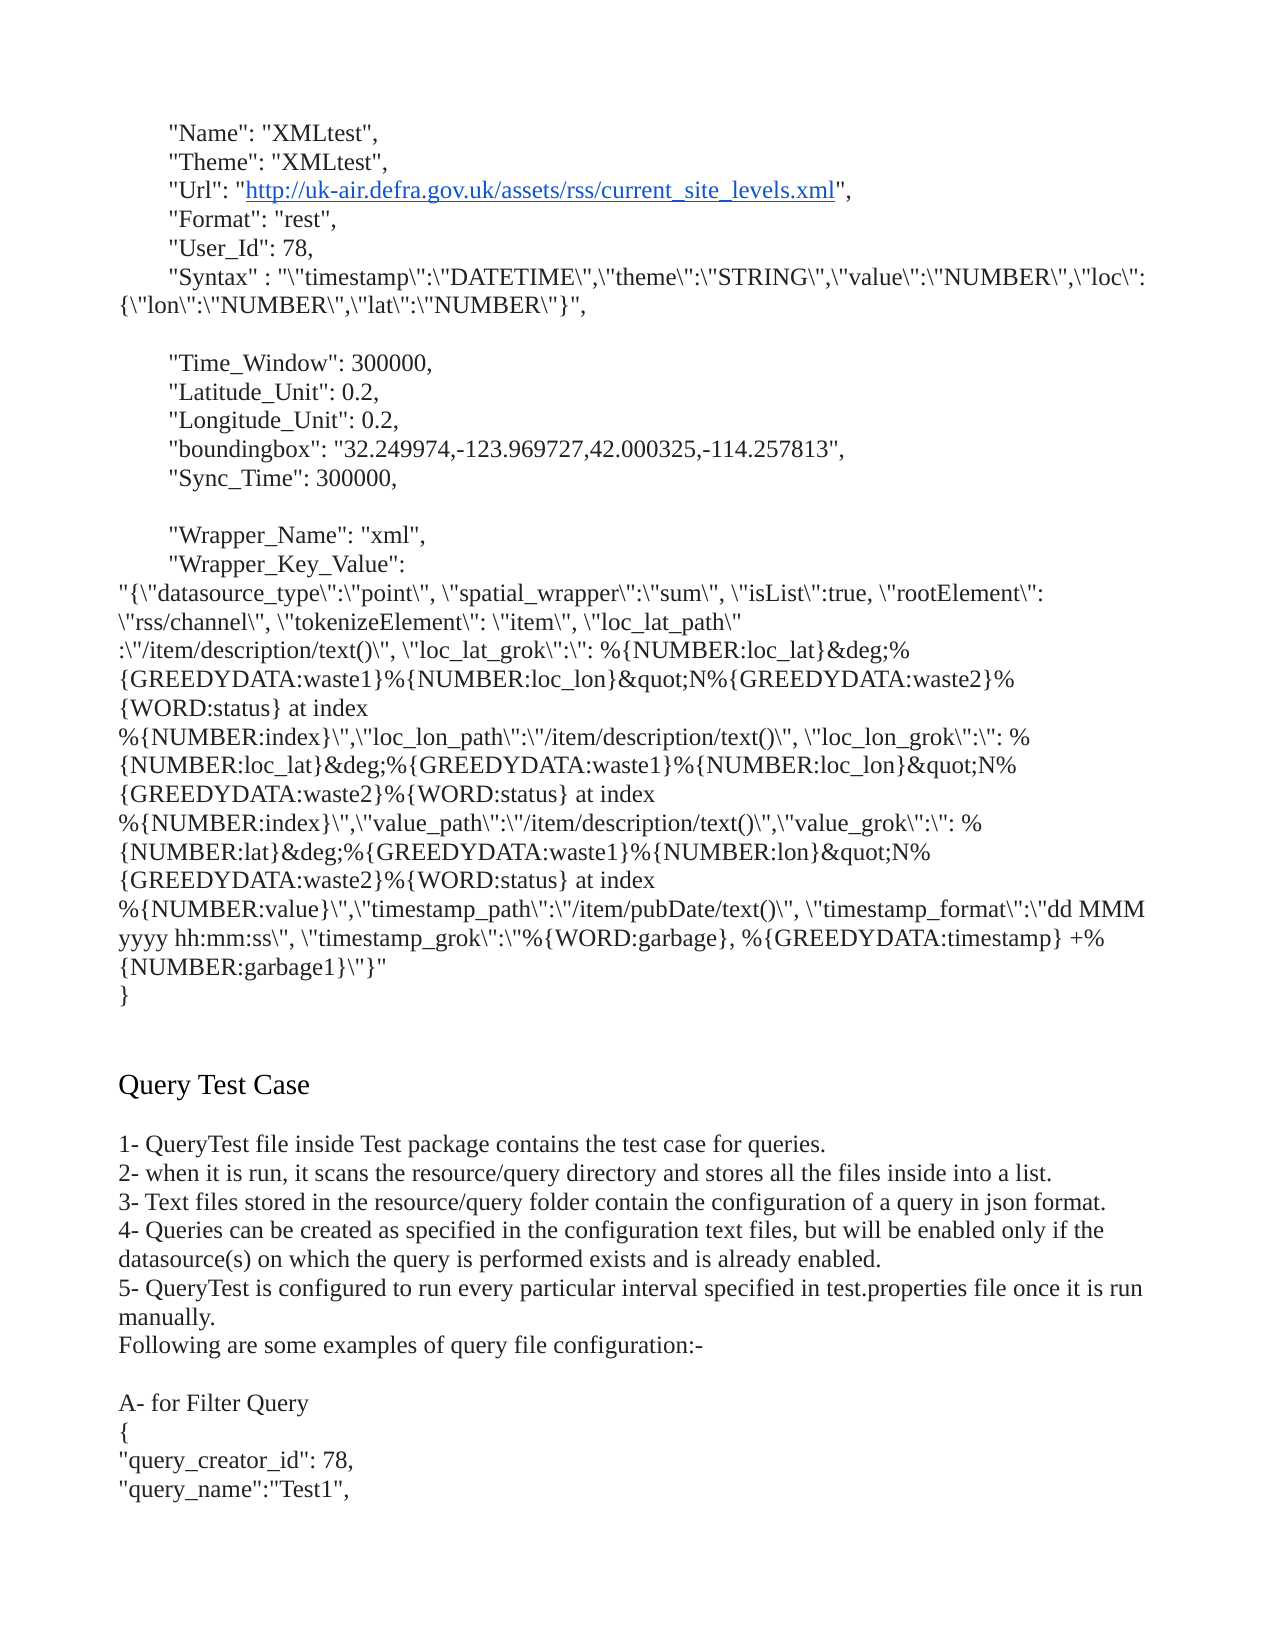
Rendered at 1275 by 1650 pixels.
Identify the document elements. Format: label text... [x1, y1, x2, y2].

text 4- Queries can be created as specified in the configuration text files, but will be enabled only if the datasource(s) on which the query is performed exists and is already enabled. [118, 1215, 1157, 1273]
text "Longitude_Unit": 0.2, [118, 406, 1157, 434]
text "boundingbox": "32.249974,-123.969727,42.000325,-114.257813", [118, 434, 1157, 463]
text { [118, 1417, 1157, 1445]
text "Latitude_Unit": 0.2, [118, 377, 1157, 406]
text 2- when it is run, it scans the resource/query directory and stores all the files inside into a list. [118, 1158, 1157, 1187]
text "Wrapper_Name": "xml", [118, 521, 1157, 549]
text 3- Text files stored in the resource/query folder contain the configuration of a query in json format. [118, 1187, 1157, 1215]
text "query_name":"Test1", [118, 1474, 1157, 1503]
text "Sync_Time": 300000, [118, 463, 1157, 492]
text "Name": "XMLtest", [118, 118, 1157, 147]
text A- for Filter Query [118, 1388, 1157, 1417]
text Following are some examples of query file configuration:- [118, 1330, 1157, 1359]
text "query_creator_id": 78, [118, 1445, 1157, 1474]
text "Wrapper_Key_Value": "{\"datasource_type\":\"point\", \"spatial_wrapper\":\"sum\", \"isList\":true, \"rootElement\": \"rss/channel\", \"tokenizeElement\": \"item\", \"loc_lat_path\" :\"/item/description/text()\", \"loc_lat_grok\":\": %{NUMBER:loc_lat}&deg;%{GREEDYDATA:waste1}%{NUMBER:loc_lon}&quot;N%{GREEDYDATA:waste2}%{WORD:status} at index %{NUMBER:index}\",\"loc_lon_path\":\"/item/description/text()\", \"loc_lon_grok\":\": %{NUMBER:loc_lat}&deg;%{GREEDYDATA:waste1}%{NUMBER:loc_lon}&quot;N%{GREEDYDATA:waste2}%{WORD:status} at index %{NUMBER:index}\",\"value_path\":\"/item/description/text()\",\"value_grok\":\": %{NUMBER:lat}&deg;%{GREEDYDATA:waste1}%{NUMBER:lon}&quot;N%{GREEDYDATA:waste2}%{WORD:status} at index %{NUMBER:value}\",\"timestamp_path\":\"/item/pubDate/text()\", \"timestamp_format\":\"dd MMM yyyy hh:mm:ss\", \"timestamp_grok\":\"%{WORD:garbage}, %{GREEDYDATA:timestamp} +%{NUMBER:garbage1}\"}" [118, 549, 1157, 981]
text "User_Id": 78, [118, 233, 1157, 262]
text "Syntax" : "\"timestamp\":\"DATETIME\",\"theme\":\"STRING\",\"value\":\"NUMBER\",\"loc\":{\"lon\":\"NUMBER\",\"lat\":\"NUMBER\"}", [118, 262, 1157, 319]
text } [118, 981, 1157, 1009]
text "Format": "rest", [118, 204, 1157, 233]
text "Theme": "XMLtest", [118, 147, 1157, 176]
text Query Test Case [118, 1067, 1157, 1100]
text "Url": "http://uk-air.defra.gov.uk/assets/rss/current_site_levels.xml", [118, 176, 1157, 204]
text "Time_Window": 300000, [118, 348, 1157, 377]
text 5- QueryTest is configured to run every particular interval specified in test.properties file once it is run manually. [118, 1273, 1157, 1330]
text 1- QueryTest file inside Test package contains the test case for queries. [118, 1129, 1157, 1158]
